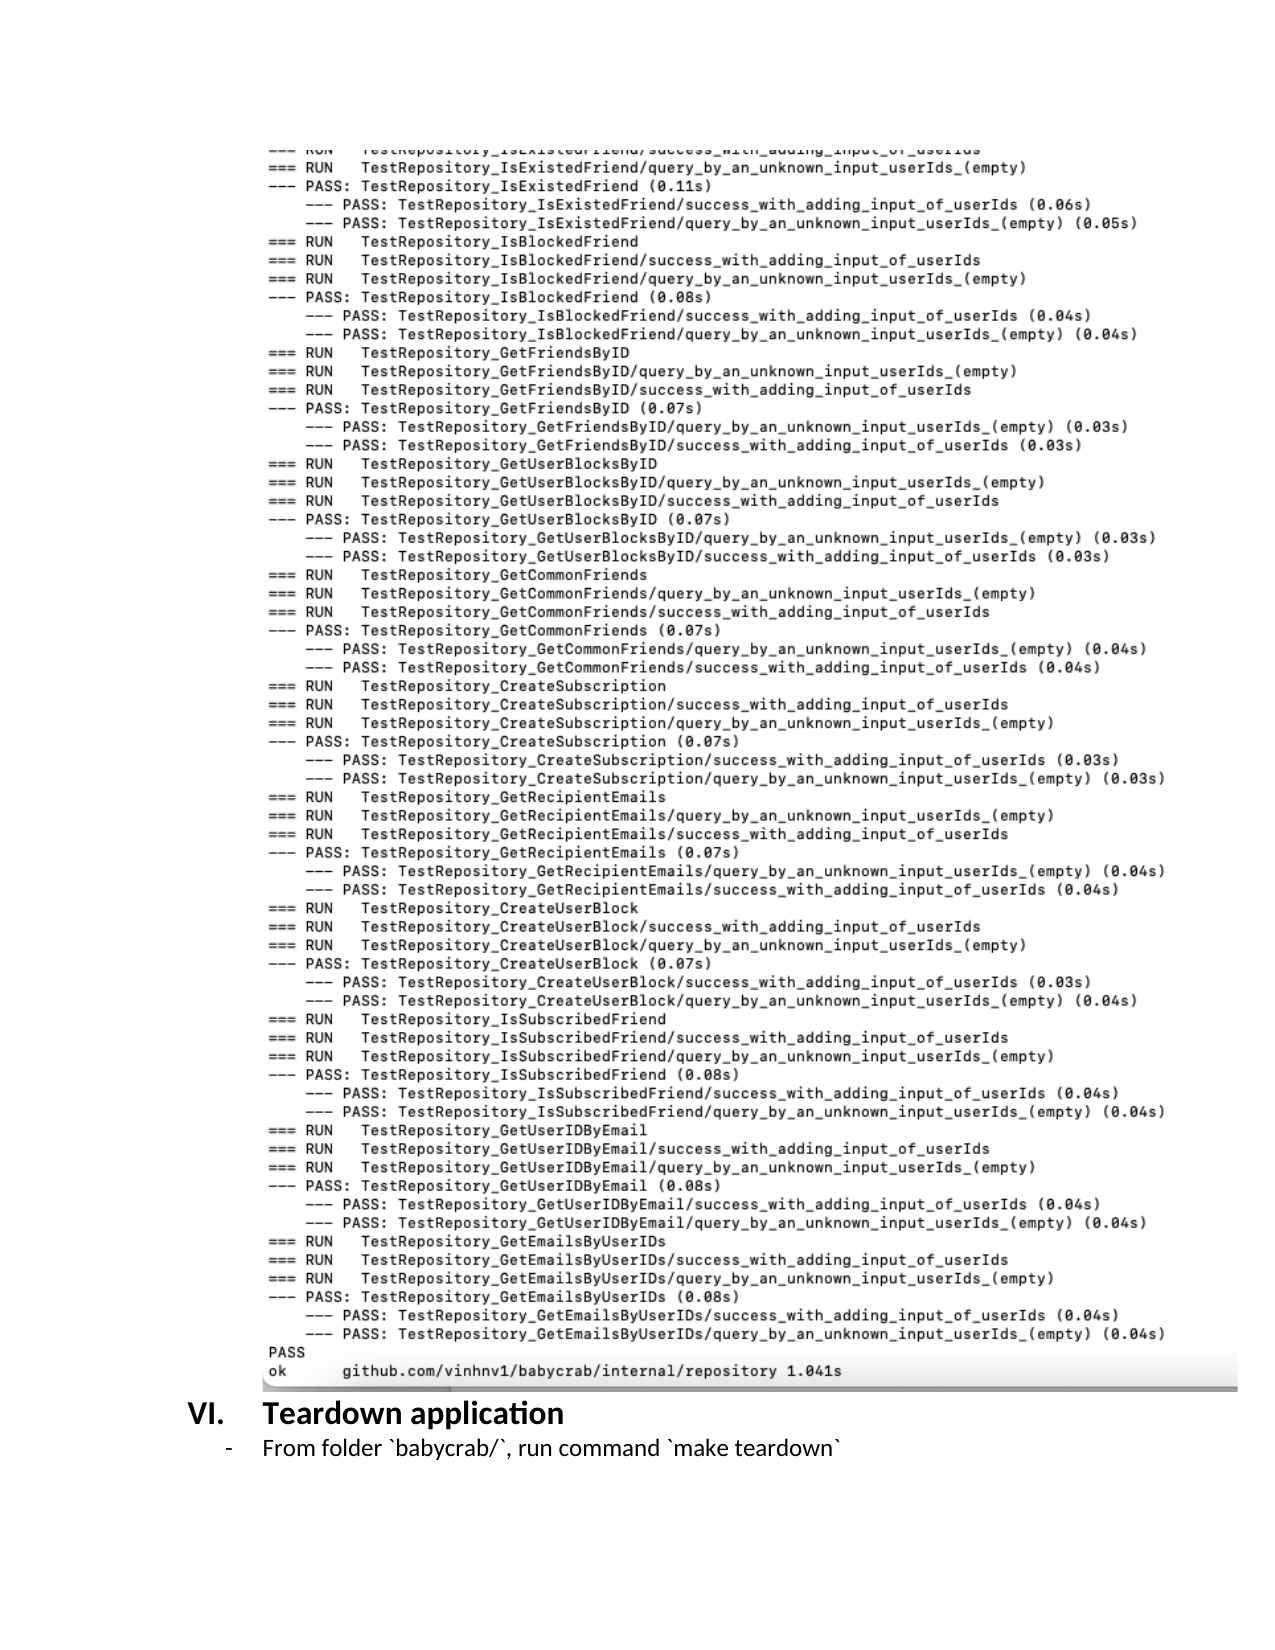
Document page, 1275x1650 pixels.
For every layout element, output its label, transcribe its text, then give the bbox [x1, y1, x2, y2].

picture [262, 150, 1238, 1392]
list Teardown application [187, 1392, 1125, 1433]
list From folder `babycrab/`, run command `make teardown` [225, 1433, 1125, 1463]
